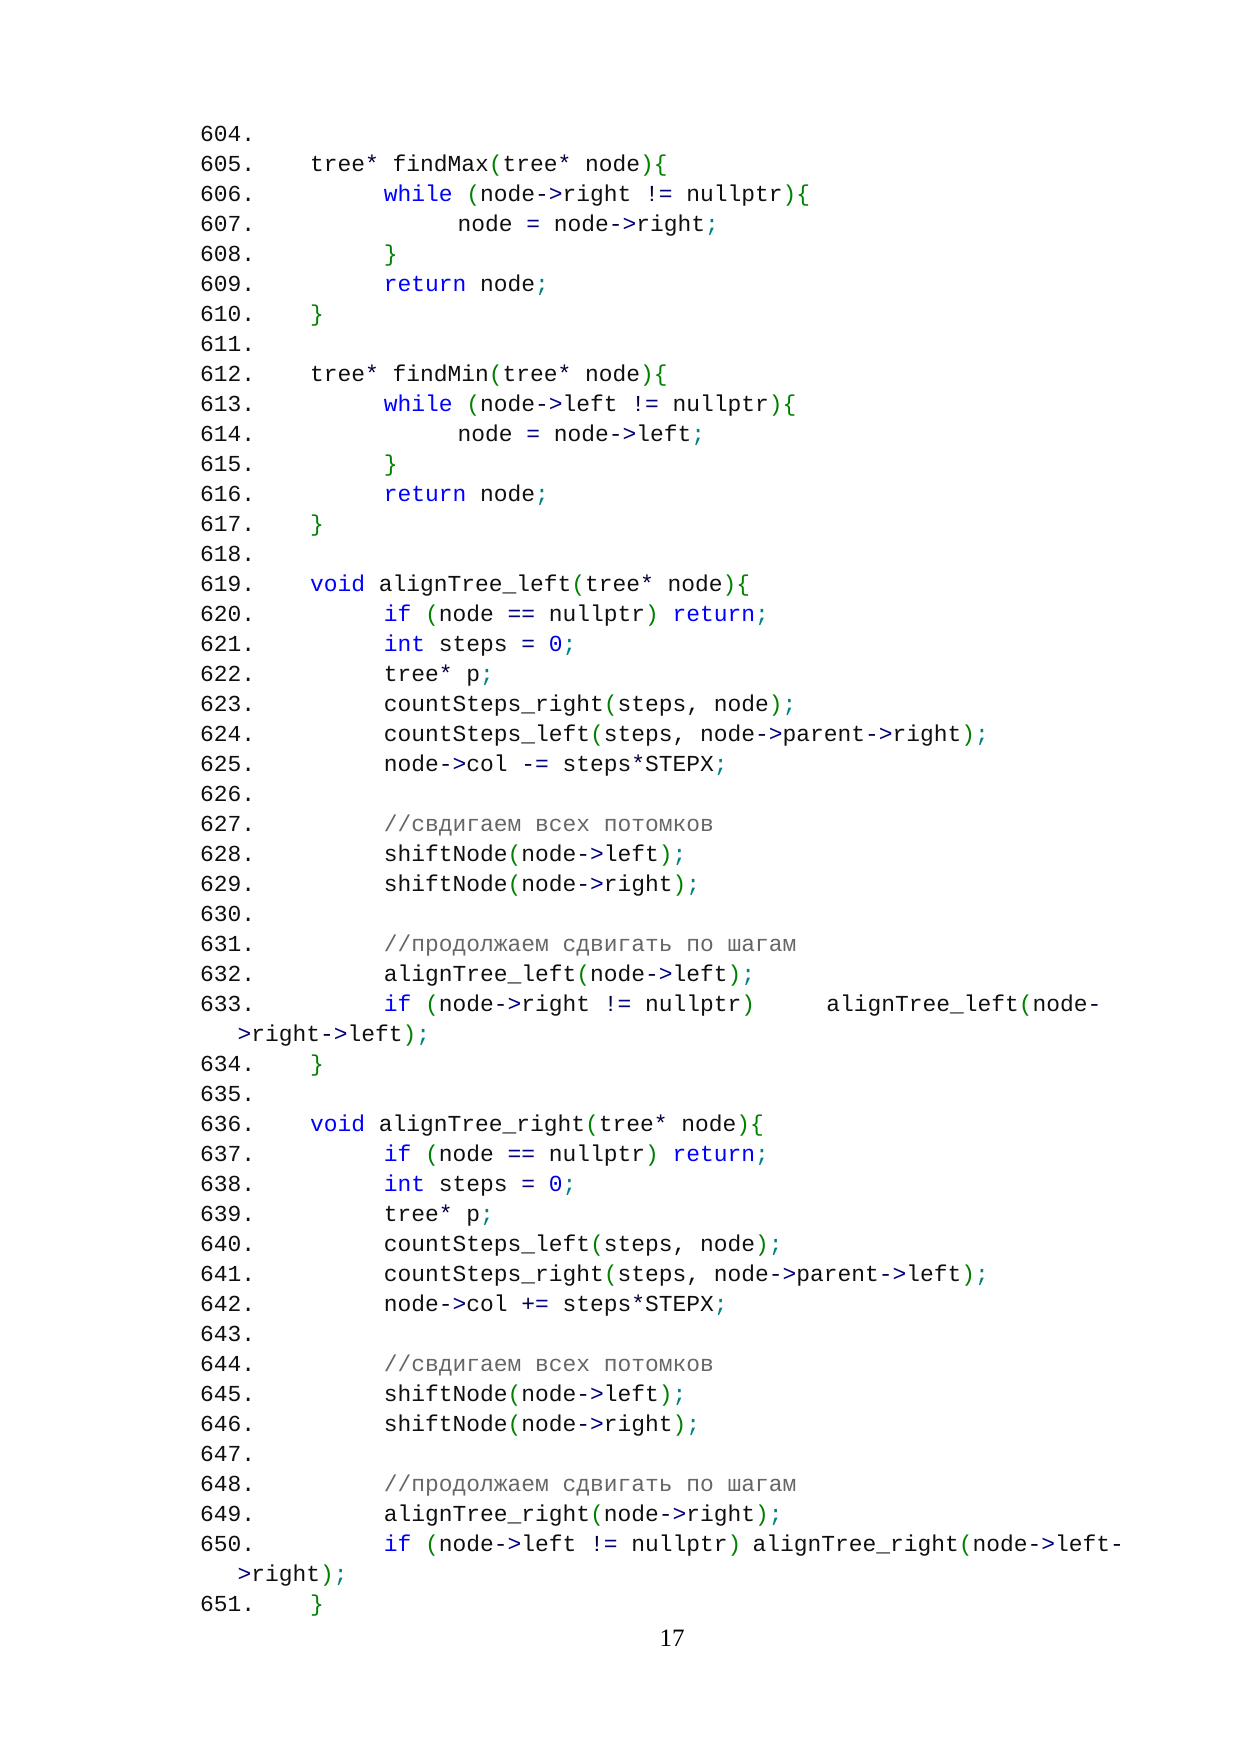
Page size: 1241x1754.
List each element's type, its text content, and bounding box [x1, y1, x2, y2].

list tree* p; [200, 658, 1181, 688]
list if (node == nullptr) return; [200, 598, 1181, 628]
list alignTree_right(node->right); [200, 1498, 1181, 1528]
list countSteps_right(steps, node->parent->left); [200, 1258, 1181, 1288]
list if (node->right != nullptr) alignTree_left(node->right->left); [200, 988, 1181, 1048]
list while (node->right != nullptr){ [200, 178, 1181, 208]
list //свдигаем всех потомков [200, 808, 1181, 838]
list } [200, 1588, 1181, 1618]
list } [200, 508, 1181, 538]
list void alignTree_left(tree* node){ [200, 568, 1181, 598]
list if (node->left != nullptr) alignTree_right(node->left->right); [200, 1528, 1181, 1588]
list void alignTree_right(tree* node){ [200, 1108, 1181, 1138]
list alignTree_left(node->left); [200, 958, 1181, 988]
list while (node->left != nullptr){ [200, 388, 1181, 418]
list node->col -= steps*STEPX; [200, 748, 1181, 778]
list //продолжаем сдвигать по шагам [200, 1468, 1181, 1498]
list return node; [200, 268, 1181, 298]
list int steps = 0; [200, 628, 1181, 658]
list //свдигаем всех потомков [200, 1348, 1181, 1378]
list } [200, 1048, 1181, 1078]
list shiftNode(node->right); [200, 1408, 1181, 1438]
list shiftNode(node->left); [200, 838, 1181, 868]
list countSteps_left(steps, node->parent->right); [200, 718, 1181, 748]
list node = node->right; [200, 208, 1181, 238]
list tree* findMax(tree* node){ [200, 148, 1181, 178]
list countSteps_left(steps, node); [200, 1228, 1181, 1258]
list countSteps_right(steps, node); [200, 688, 1181, 718]
list shiftNode(node->right); [200, 868, 1181, 898]
list if (node == nullptr) return; [200, 1138, 1181, 1168]
list return node; [200, 478, 1181, 508]
list shiftNode(node->left); [200, 1378, 1181, 1408]
list tree* findMin(tree* node){ [200, 358, 1181, 388]
list } [200, 298, 1181, 328]
list node->col += steps*STEPX; [200, 1288, 1181, 1318]
list } [200, 448, 1181, 478]
list } [200, 238, 1181, 268]
list int steps = 0; [200, 1168, 1181, 1198]
list node = node->left; [200, 418, 1181, 448]
list //продолжаем сдвигать по шагам [200, 928, 1181, 958]
list tree* p; [200, 1198, 1181, 1228]
